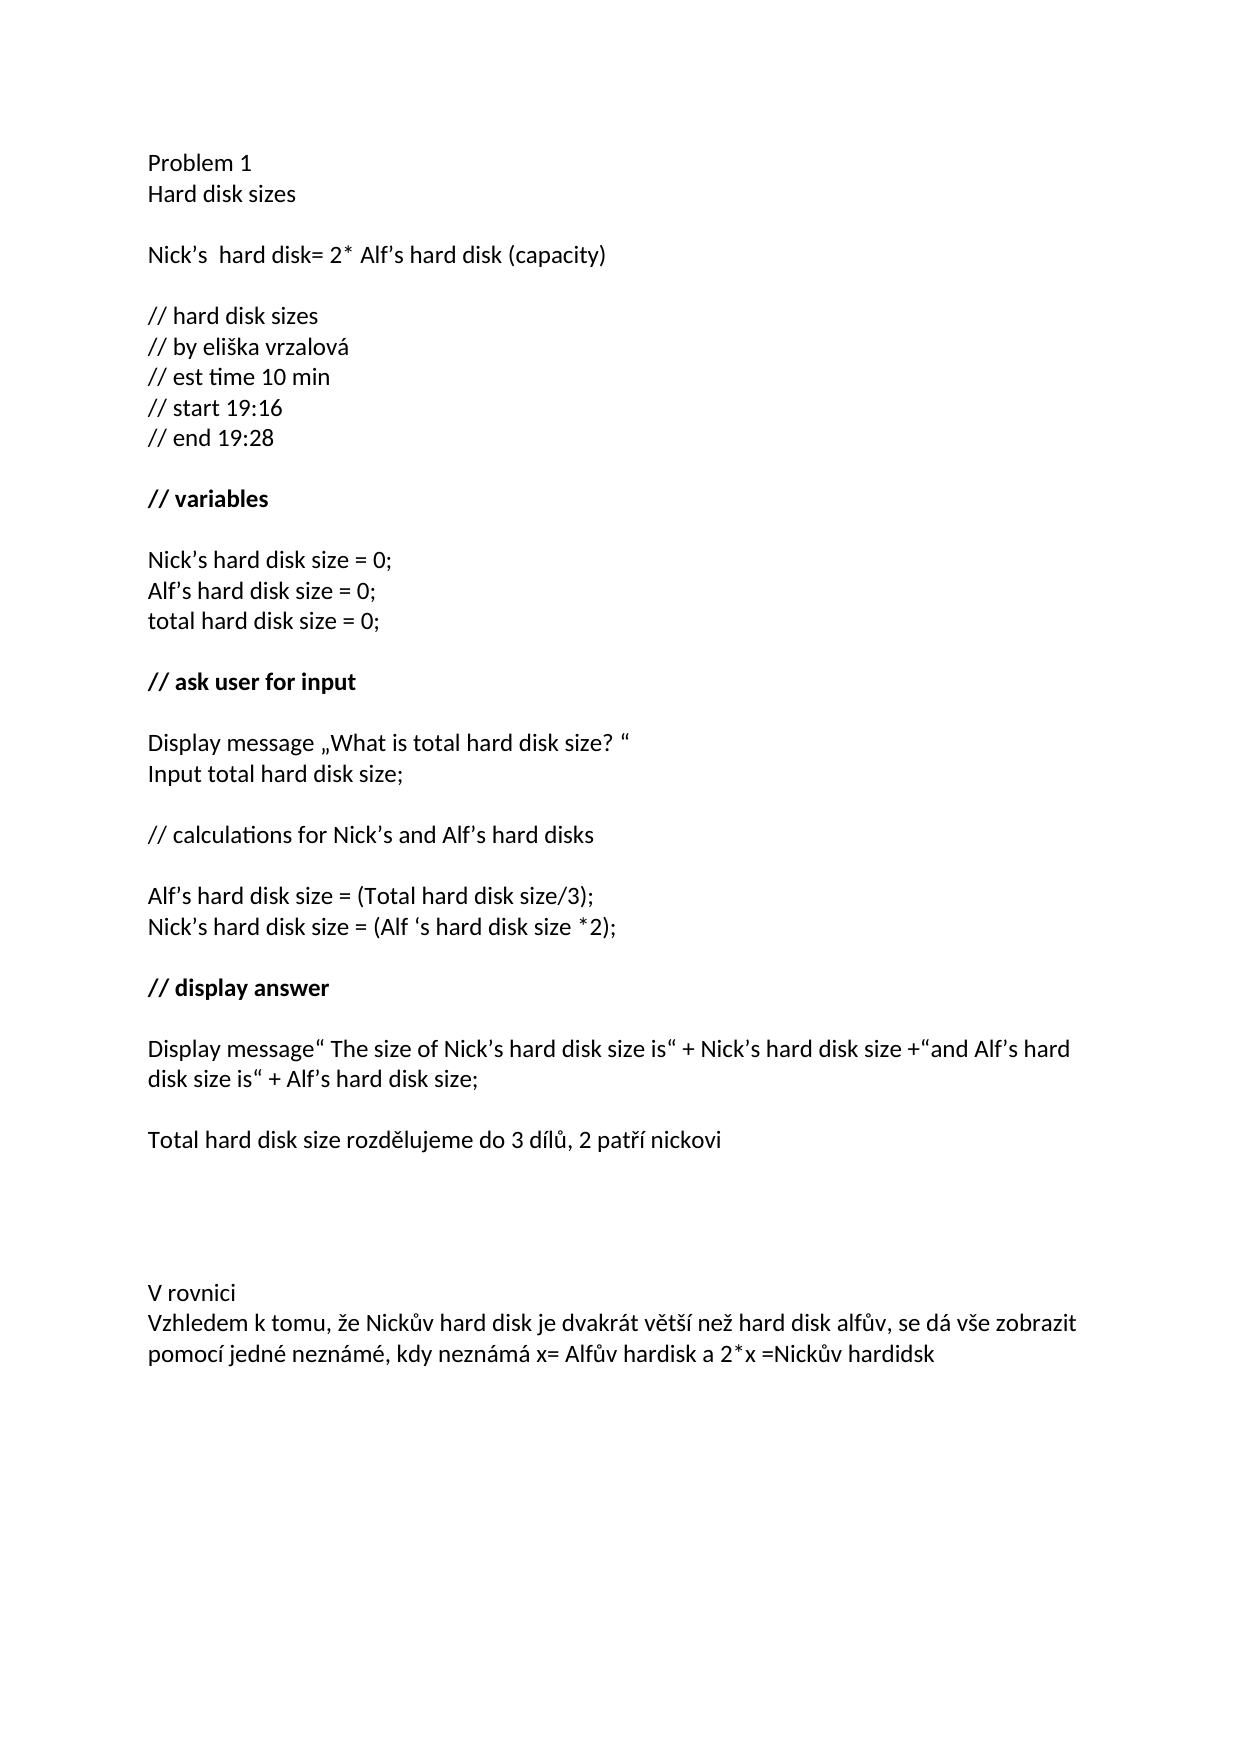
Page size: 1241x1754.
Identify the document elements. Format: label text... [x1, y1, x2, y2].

text // variables [148, 483, 1093, 514]
text // display answer [148, 972, 1093, 1002]
text Vzhledem k tomu, že Nickův hard disk je dvakrát větší než hard disk alfův, se dá vše zobrazit pomocí jedné neznámé, kdy neznámá x= Alfův hardisk a 2*x =Nickův hardidsk [148, 1307, 1093, 1368]
text // est time 10 min [148, 361, 1093, 392]
text Display message“ The size of Nick’s hard disk size is“ + Nick’s hard disk size +“and Alf’s hard disk size is“ + Alf’s hard disk size; [148, 1033, 1093, 1094]
text // ask user for input [148, 666, 1093, 697]
text Display message „What is total hard disk size? “ [148, 727, 1093, 758]
text Hard disk sizes [148, 178, 1093, 209]
text Problem 1 [148, 148, 1093, 178]
text Total hard disk size rozdělujeme do 3 dílů, 2 patří nickovi [148, 1124, 1093, 1155]
text // calculations for Nick’s and Alf’s hard disks [148, 819, 1093, 849]
text V rovnici [148, 1277, 1093, 1307]
text total hard disk size = 0; [148, 605, 1093, 636]
text // hard disk sizes [148, 300, 1093, 331]
text Input total hard disk size; [148, 758, 1093, 788]
text // start 19:16 [148, 392, 1093, 422]
text // end 19:28 [148, 422, 1093, 453]
text Nick’s hard disk size = 0; [148, 544, 1093, 575]
text Alf’s hard disk size = 0; [148, 575, 1093, 605]
text Alf’s hard disk size = (Total hard disk size/3); [148, 880, 1093, 911]
text Nick’s hard disk size = (Alf ‘s hard disk size *2); [148, 911, 1093, 941]
text Nick’s hard disk= 2* Alf’s hard disk (capacity) [148, 239, 1093, 270]
text // by eliška vrzalová [148, 331, 1093, 361]
